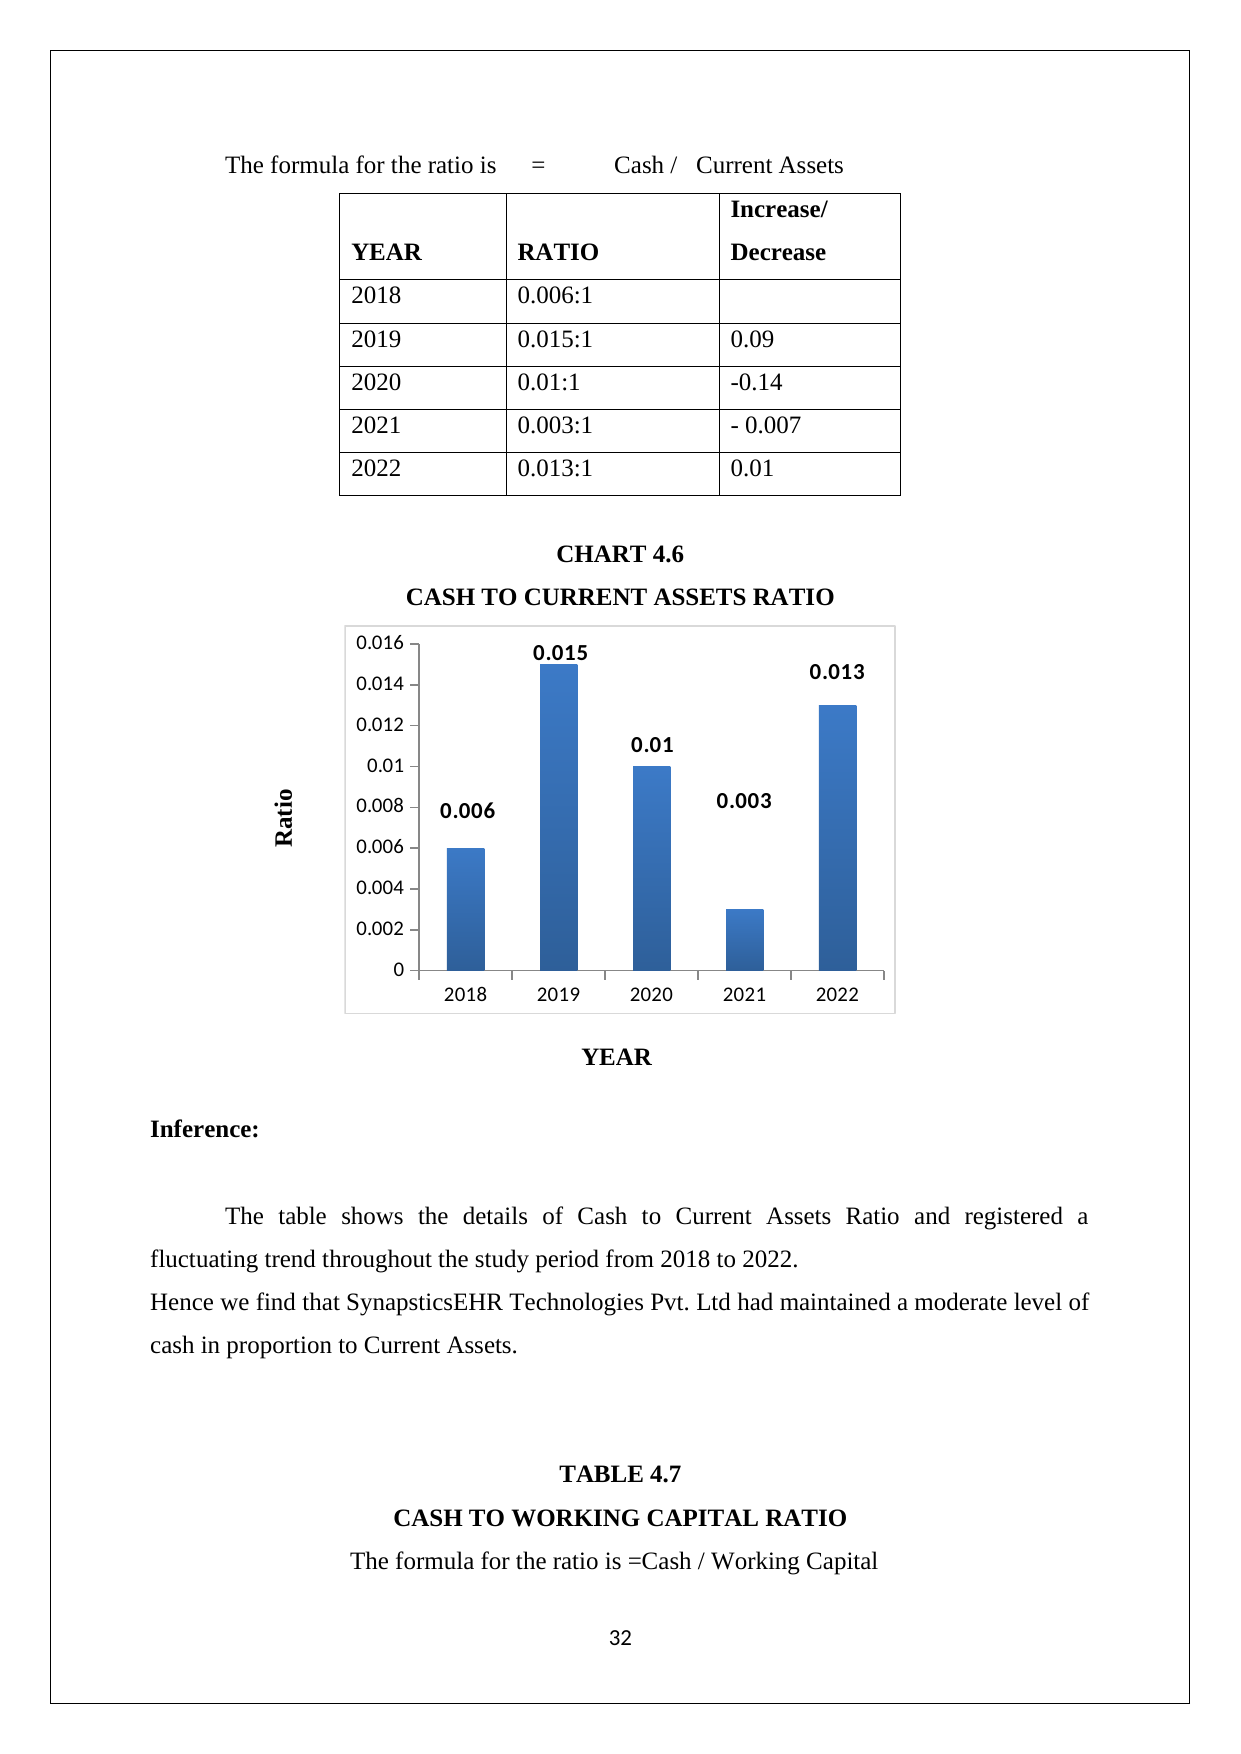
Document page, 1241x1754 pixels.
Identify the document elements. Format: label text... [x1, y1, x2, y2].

table_cell - 0.007 [720, 410, 900, 452]
table_cell 2021 [340, 410, 506, 452]
table_cell 2022 [340, 453, 506, 495]
text TABLE 4.7 [150, 1459, 1090, 1488]
text CHART 4.6 [150, 539, 1090, 568]
table_header RATIO [507, 194, 719, 279]
table_cell 0.01 [720, 453, 900, 495]
table_cell 2018 [340, 280, 506, 323]
table_cell 2019 [340, 324, 506, 366]
table_cell 0.01:1 [507, 367, 719, 409]
text The formula for the ratio is = Cash / Current Assets [150, 150, 1090, 179]
text The formula for the ratio is =Cash / Working Capital [150, 1546, 1090, 1574]
table_cell [720, 280, 900, 323]
table_header Increase/ Decrease [720, 194, 900, 279]
table_cell 0.015:1 [507, 324, 719, 366]
table_cell 0.013:1 [507, 453, 719, 495]
text Hence we find that SynapsticsEHR Technologies Pvt. Ltd had maintained a moderate level of cash in proportion to Current Assets. [150, 1287, 1090, 1359]
table_cell 0.006:1 [507, 280, 719, 323]
text Inference: [150, 1114, 1090, 1143]
text CASH TO WORKING CAPITAL RATIO [150, 1503, 1090, 1531]
table_cell 0.003:1 [507, 410, 719, 452]
table_cell -0.14 [720, 367, 900, 409]
text CASH TO CURRENT ASSETS RATIO [150, 582, 1090, 611]
table_header YEAR [340, 194, 506, 279]
table_cell 2020 [340, 367, 506, 409]
text The table shows the details of Cash to Current Assets Ratio and registered a fluctuating trend throughout the study period from 2018 to 2022. [150, 1201, 1090, 1273]
table_cell 0.09 [720, 324, 900, 366]
